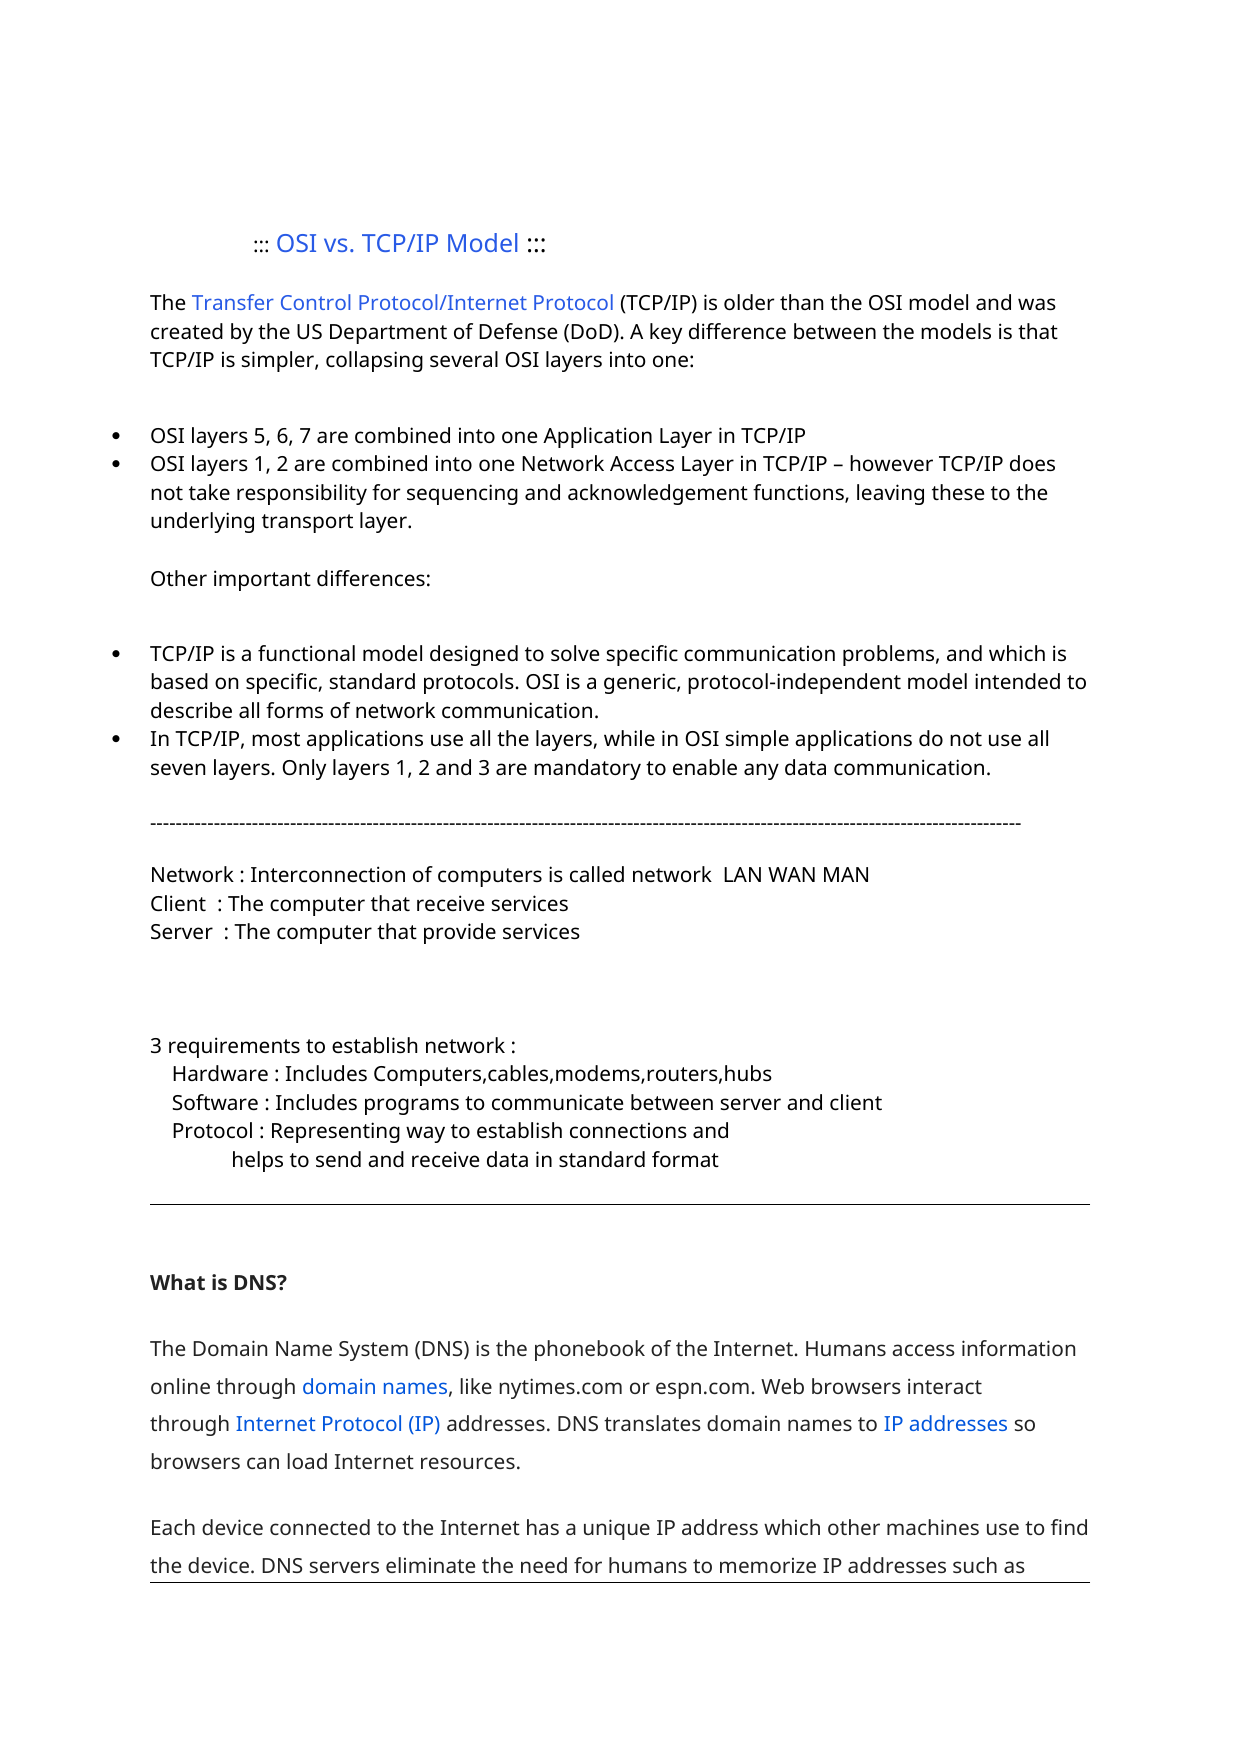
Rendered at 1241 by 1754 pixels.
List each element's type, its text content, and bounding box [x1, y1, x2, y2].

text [150, 1504, 1090, 1582]
list TCP/IP is a functional model designed to solve specific communication problems, and which is based on specific, standard protocols. OSI is a generic, protocol-independent model intended to describe all forms of network communication. [112, 639, 1090, 724]
text The Domain Name System (DNS) is the phonebook of the Internet. Humans access information online through domain names, like nytimes.com or espn.com. Web browsers interact through Internet Protocol (IP) addresses. DNS translates domain names to IP addresses so browsers can load Internet resources. [150, 1325, 1090, 1475]
list In TCP/IP, most applications use all the layers, while in OSI simple applications do not use all seven layers. Only layers 1, 2 and 3 are mandatory to enable any data communication. [112, 724, 1090, 781]
text Other important differences: [150, 564, 1090, 592]
text Network : Interconnection of computers is called network LAN WAN MAN Client : The computer that receive services Server : The computer that provide services 3 requirements to establish network : Hardware : Includes Computers,cables,modems,routers,hubs Software : Includes programs to communicate between server and client Protocol : Representing way to establish connections and helps to send and receive data in standard format [150, 860, 1090, 1173]
text What is DNS? [150, 1234, 1090, 1296]
text ----------------------------------------------------------------------------------------------------------------------------------------- [150, 810, 1090, 836]
list OSI layers 1, 2 are combined into one Network Access Layer in TCP/IP – however TCP/IP does not take responsibility for sequencing and acknowledgement functions, leaving these to the underlying transport layer. [112, 449, 1090, 534]
text ::: OSI vs. TCP/IP Model ::: [150, 225, 1090, 259]
list OSI layers 5, 6, 7 are combined into one Application Layer in TCP/IP [112, 421, 1090, 449]
text The Transfer Control Protocol/Internet Protocol (TCP/IP) is older than the OSI model and was created by the US Department of Defense (DoD). A key difference between the models is that TCP/IP is simpler, collapsing several OSI layers into one: [150, 288, 1090, 374]
